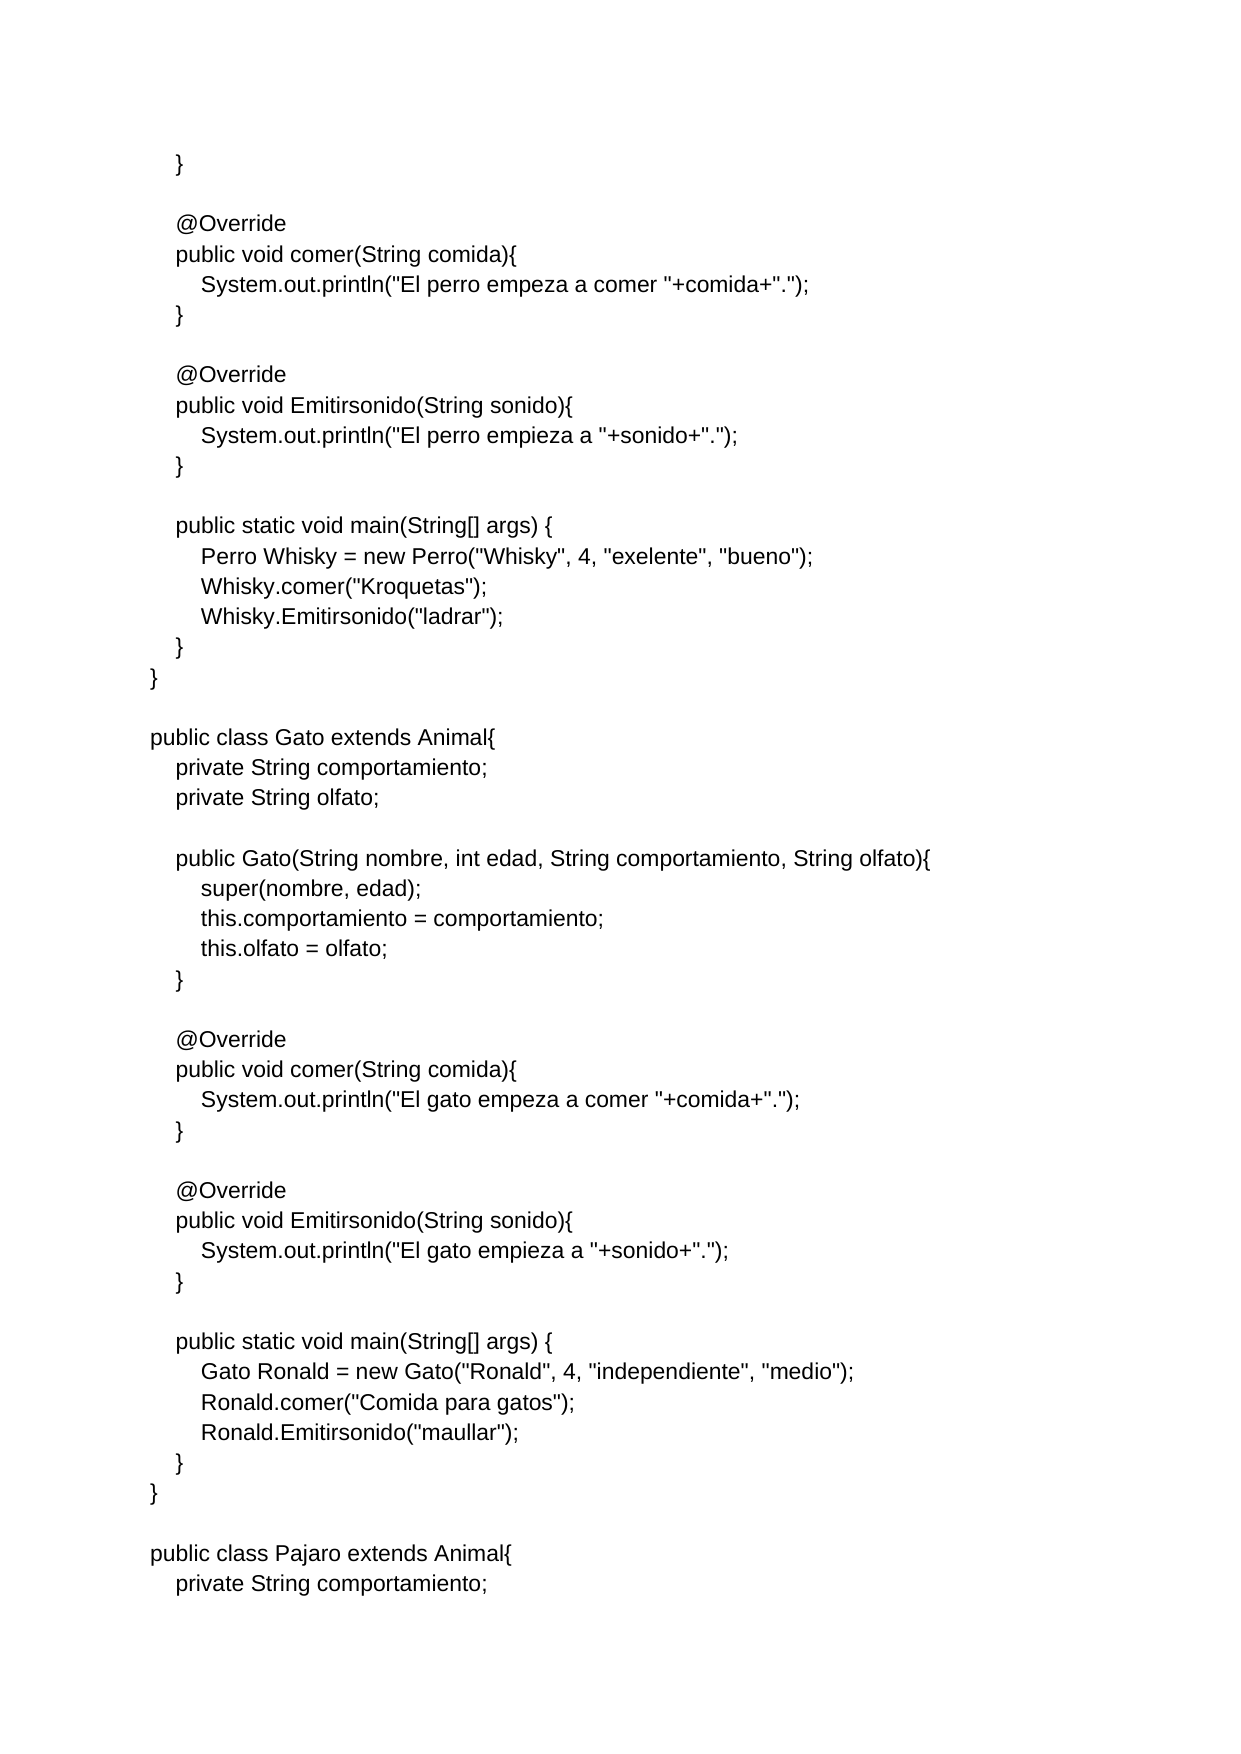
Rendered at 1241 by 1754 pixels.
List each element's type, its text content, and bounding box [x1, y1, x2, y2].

text super(nombre, edad); [150, 875, 1090, 901]
text public static void main(String[] args) { [150, 512, 1090, 539]
text public static void main(String[] args) { [150, 1328, 1090, 1354]
text this.olfato = olfato; [150, 935, 1090, 962]
text public void Emitirsonido(String sonido){ [150, 392, 1090, 418]
text public void comer(String comida){ [150, 241, 1090, 267]
text @Override [150, 1177, 1090, 1203]
text System.out.println("El perro empieza a "+sonido+"."); [150, 422, 1090, 448]
text Perro Whisky = new Perro("Whisky", 4, "exelente", "bueno"); [150, 543, 1090, 569]
text public class Gato extends Animal{ [150, 724, 1090, 750]
text } [150, 1479, 1090, 1506]
text private String olfato; [150, 784, 1090, 811]
text Gato Ronald = new Gato("Ronald", 4, "independiente", "medio"); [150, 1358, 1090, 1385]
text } [150, 1268, 1090, 1294]
text } [150, 1449, 1090, 1475]
text @Override [150, 361, 1090, 388]
text System.out.println("El perro empeza a comer "+comida+"."); [150, 271, 1090, 297]
text private String comportamiento; [150, 754, 1090, 781]
text } [150, 663, 1090, 690]
text Whisky.comer("Kroquetas"); [150, 573, 1090, 599]
text } [150, 150, 1090, 176]
text System.out.println("El gato empeza a comer "+comida+"."); [150, 1086, 1090, 1113]
text public class Pajaro extends Animal{ [150, 1539, 1090, 1566]
text public void Emitirsonido(String sonido){ [150, 1207, 1090, 1234]
text @Override [150, 210, 1090, 237]
text Whisky.Emitirsonido("ladrar"); [150, 603, 1090, 629]
text System.out.println("El gato empieza a "+sonido+"."); [150, 1237, 1090, 1264]
text Ronald.comer("Comida para gatos"); [150, 1388, 1090, 1415]
text @Override [150, 1026, 1090, 1052]
text Ronald.Emitirsonido("maullar"); [150, 1419, 1090, 1445]
text public Gato(String nombre, int edad, String comportamiento, String olfato){ [150, 845, 1090, 871]
text this.comportamiento = comportamiento; [150, 905, 1090, 932]
text public void comer(String comida){ [150, 1056, 1090, 1083]
text } [150, 966, 1090, 992]
text } [150, 1117, 1090, 1143]
text private String comportamiento; [150, 1570, 1090, 1596]
text } [150, 452, 1090, 478]
text } [150, 301, 1090, 327]
text } [150, 633, 1090, 660]
